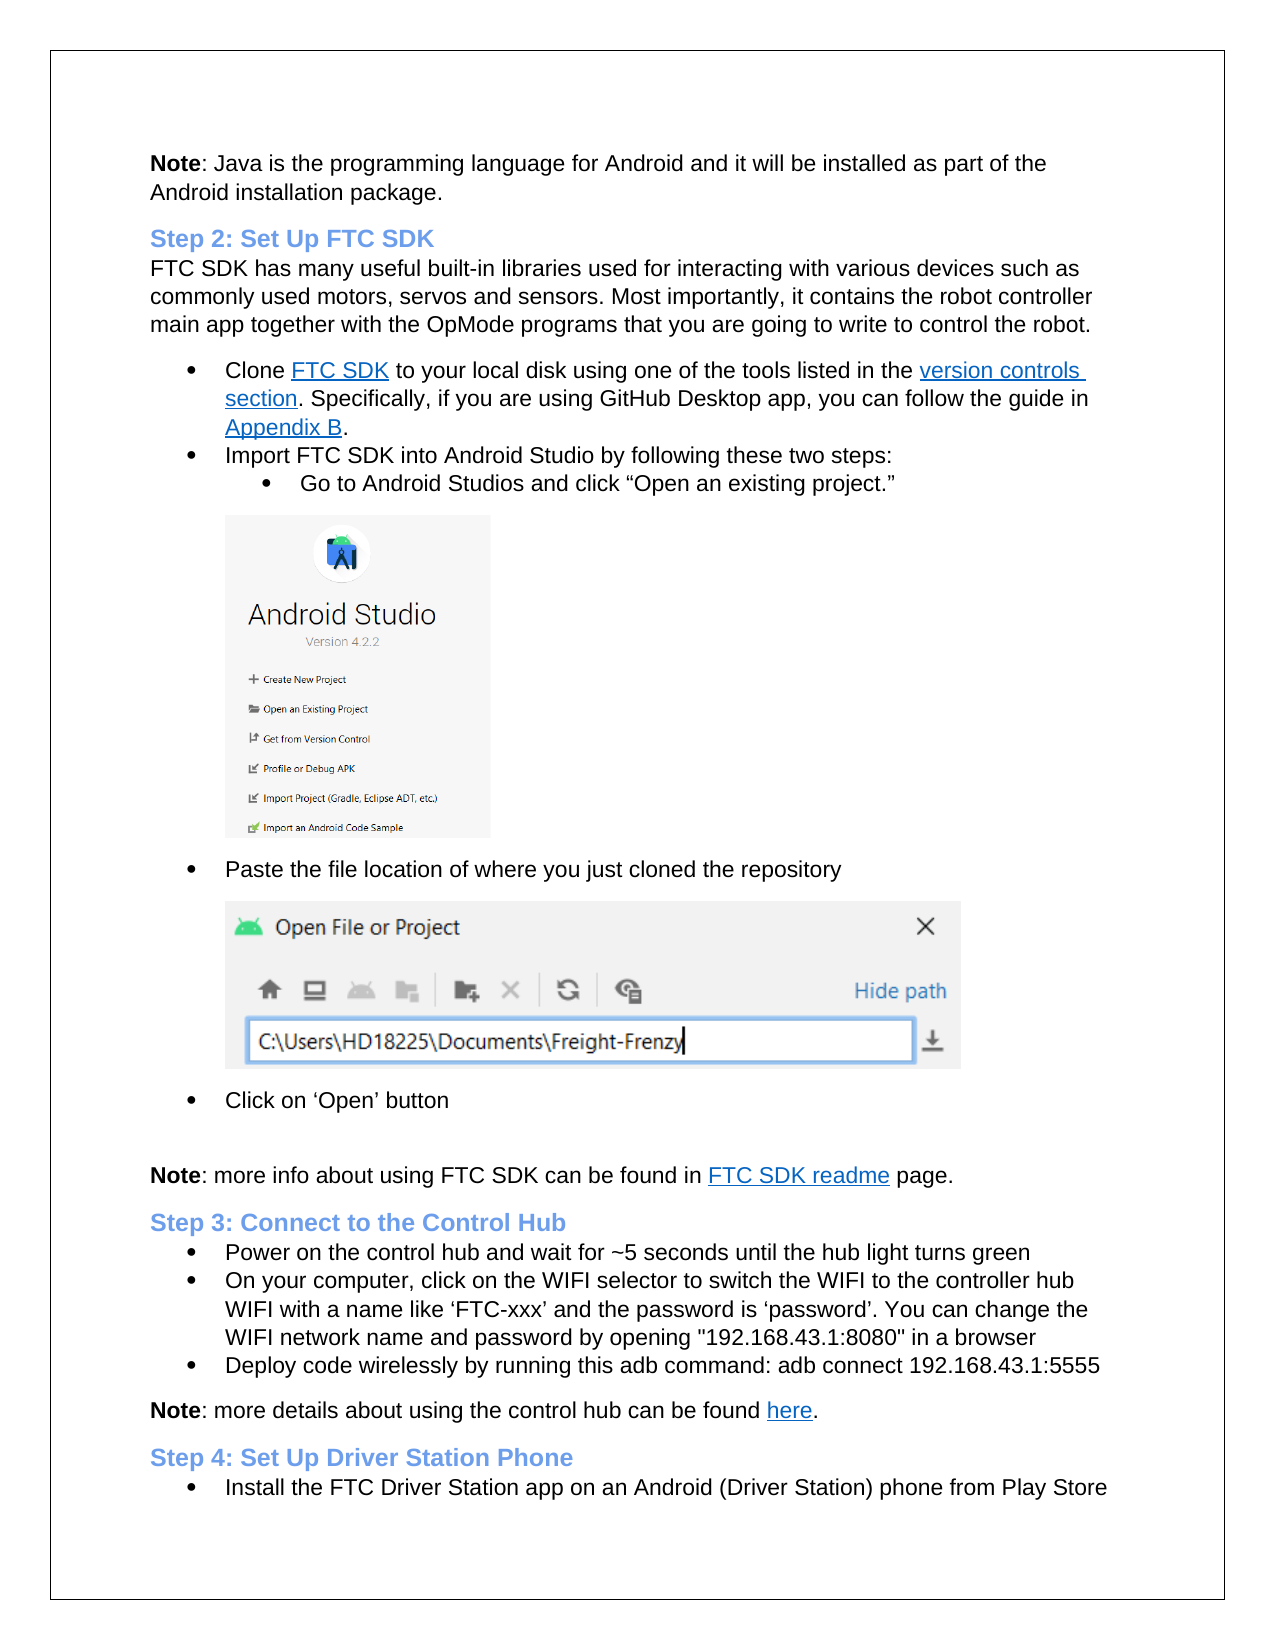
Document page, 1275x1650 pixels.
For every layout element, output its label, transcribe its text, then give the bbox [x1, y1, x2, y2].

text FTC SDK has many useful built-in libraries used for interacting with various devices such as commonly used motors, servos and sensors. Most importantly, it contains the robot controller main app together with the OpMode programs that you are going to write to control the robot. [150, 254, 1125, 338]
list Deploy code wirelessly by running this adb command: adb connect 192.168.43.1:5555 [187, 1352, 1125, 1379]
list On your computer, click on the WIFI selector to switch the WIFI to the controller hub WIFI with a name like ‘FTC-xxx’ and the password is ‘password’. You can change the WIFI network name and password by opening "192.168.43.1:8080" in a browser [187, 1267, 1125, 1350]
subtitle Step 3: Connect to the Control Hub [150, 1208, 1125, 1236]
subtitle Step 4: Set Up Driver Station Phone [150, 1443, 1125, 1471]
list Paste the file location of where you just cloned the repository [187, 856, 1125, 882]
list Import FTC SDK into Android Studio by following these two steps: [187, 442, 1125, 468]
list Click on ‘Open’ button [187, 1087, 1125, 1114]
picture [225, 515, 491, 838]
text Note: Java is the programming language for Android and it will be installed as part of the Android installation package. [150, 150, 1125, 205]
list Power on the control hub and wait for ~5 seconds until the hub light turns green [187, 1239, 1125, 1265]
text Note: more details about using the control hub can be found here. [150, 1397, 1125, 1424]
list Install the FTC Driver Station app on an Android (Driver Station) phone from Play Store [187, 1474, 1125, 1500]
list Go to Android Studios and click “Open an existing project.” [262, 470, 1125, 497]
list Clone FTC SDK to your local disk using one of the tools listed in the version controls section. Specifically, if you are using GitHub Desktop app, you can follow the guide in Appendix B. [187, 357, 1125, 440]
picture [225, 901, 961, 1069]
text Note: more info about using FTC SDK can be found in FTC SDK readme page. [150, 1132, 1125, 1189]
subtitle Step 2: Set Up FTC SDK [150, 223, 1125, 252]
